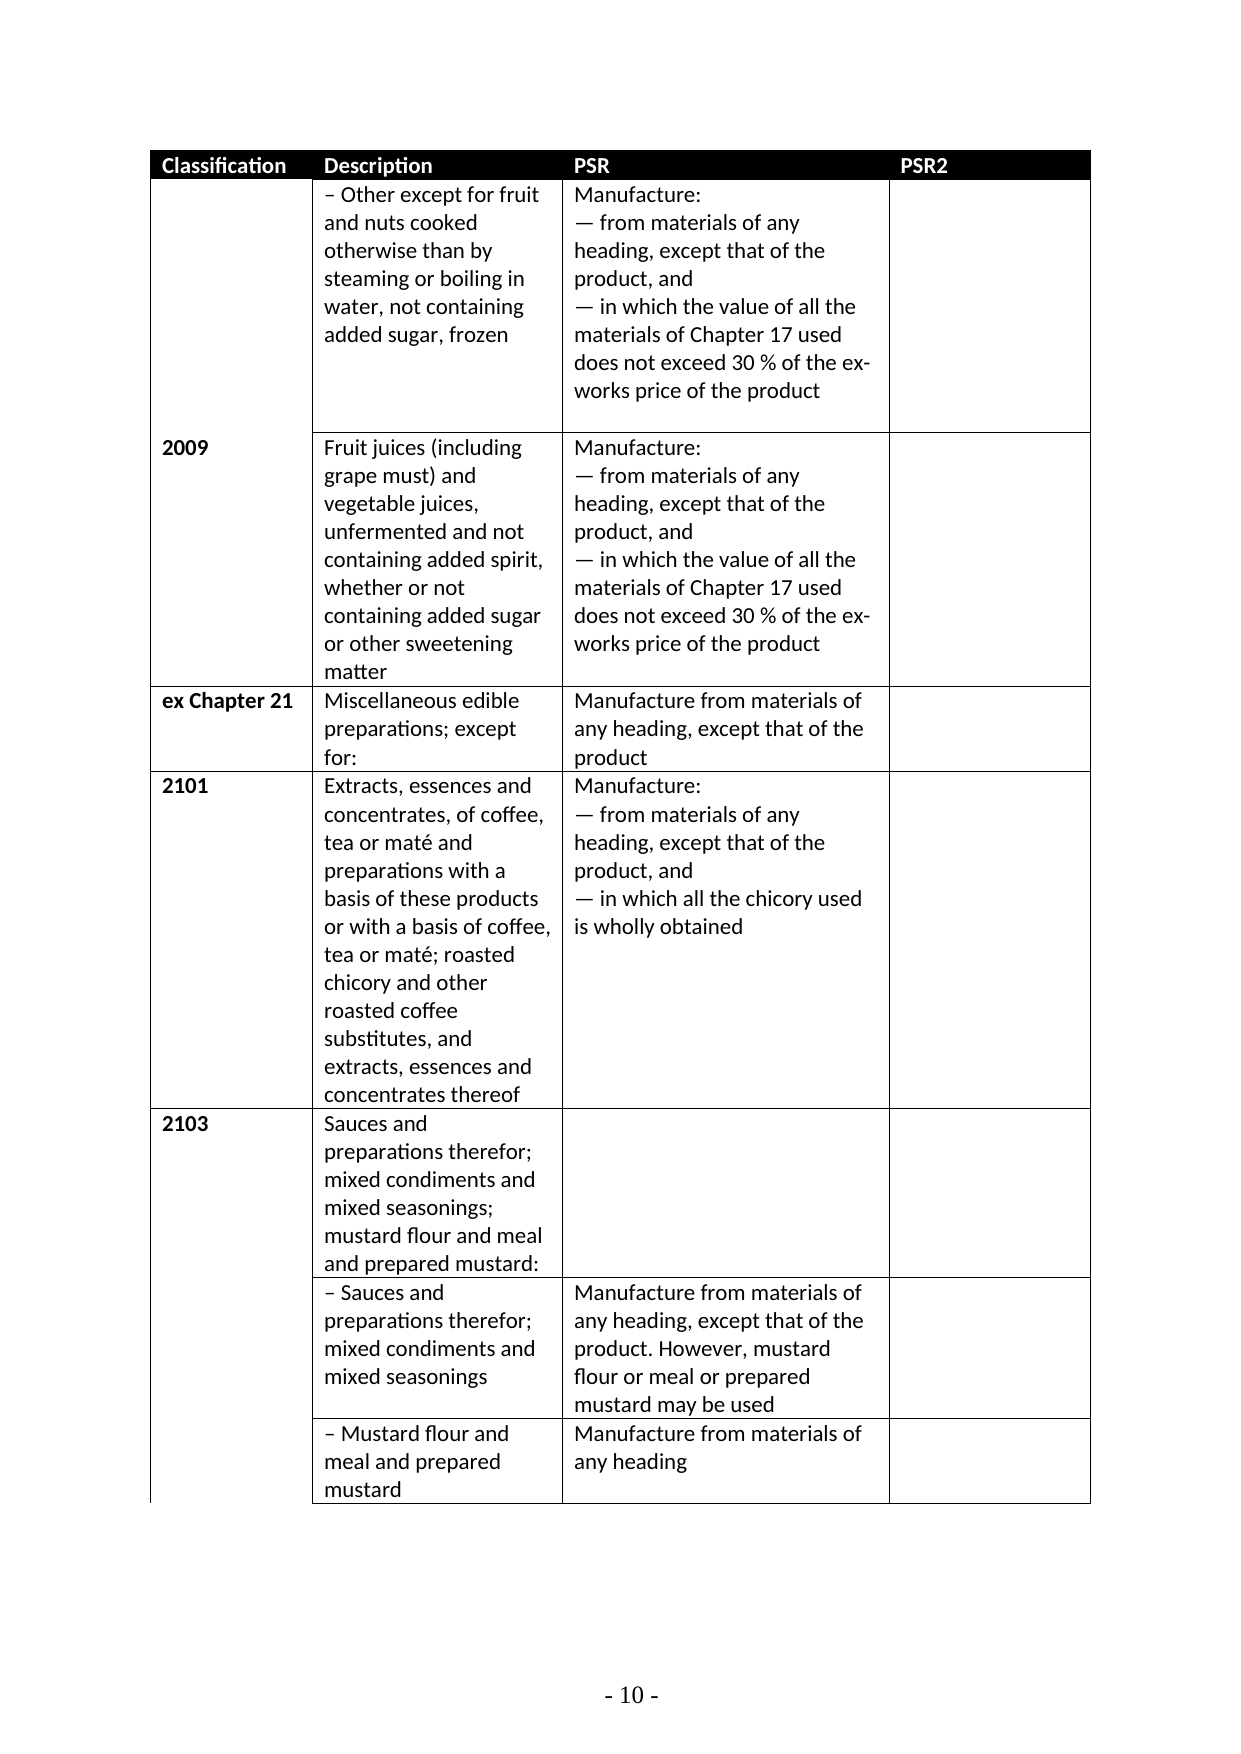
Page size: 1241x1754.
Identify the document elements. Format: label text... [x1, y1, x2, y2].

table_header PSR [563, 151, 889, 179]
table_cell – Sauces and preparations therefor; mixed condiments and mixed seasonings [313, 1278, 562, 1418]
table_cell [890, 772, 1090, 1108]
table_cell Manufacture from materials of any heading, except that of the product. However, mustard flour or meal or prepared mustard may be used [563, 1278, 889, 1418]
table_header Classification [151, 151, 312, 179]
table_header PSR2 [890, 151, 1090, 179]
table_cell Manufacture: — from materials of any heading, except that of the product, and — in which all the chicory used is wholly obtained [563, 772, 889, 1108]
table_cell ex Chapter 21 [151, 687, 312, 771]
table_cell – Mustard flour and meal and prepared mustard [313, 1419, 562, 1503]
table_cell Sauces and preparations therefor; mixed condiments and mixed seasonings; mustard flour and meal and prepared mustard: [313, 1109, 562, 1277]
table_cell [890, 1109, 1090, 1277]
table_cell – Other except for fruit and nuts cooked otherwise than by steaming or boiling in water, not containing added sugar, frozen [313, 180, 562, 432]
table_cell Manufacture from materials of any heading, except that of the product [563, 687, 889, 771]
table_cell [890, 433, 1090, 686]
table_cell Miscellaneous edible preparations; except for: [313, 687, 562, 771]
table_cell Manufacture from materials of any heading [563, 1419, 889, 1503]
table_cell Extracts, essences and concentrates, of coffee, tea or maté and preparations with a basis of these products or with a basis of coffee, tea or maté; roasted chicory and other roasted coffee substitutes, and extracts, essences and concentrates thereof [313, 772, 562, 1108]
table_cell [890, 1419, 1090, 1503]
table_cell 2101 [151, 772, 312, 1108]
table_cell [890, 180, 1090, 432]
table_cell [890, 687, 1090, 771]
table_cell 2103 [151, 1109, 312, 1503]
table_header Description [313, 151, 562, 179]
table_cell [563, 1109, 889, 1277]
table_cell 2009 [151, 432, 312, 686]
table_cell [890, 1278, 1090, 1418]
